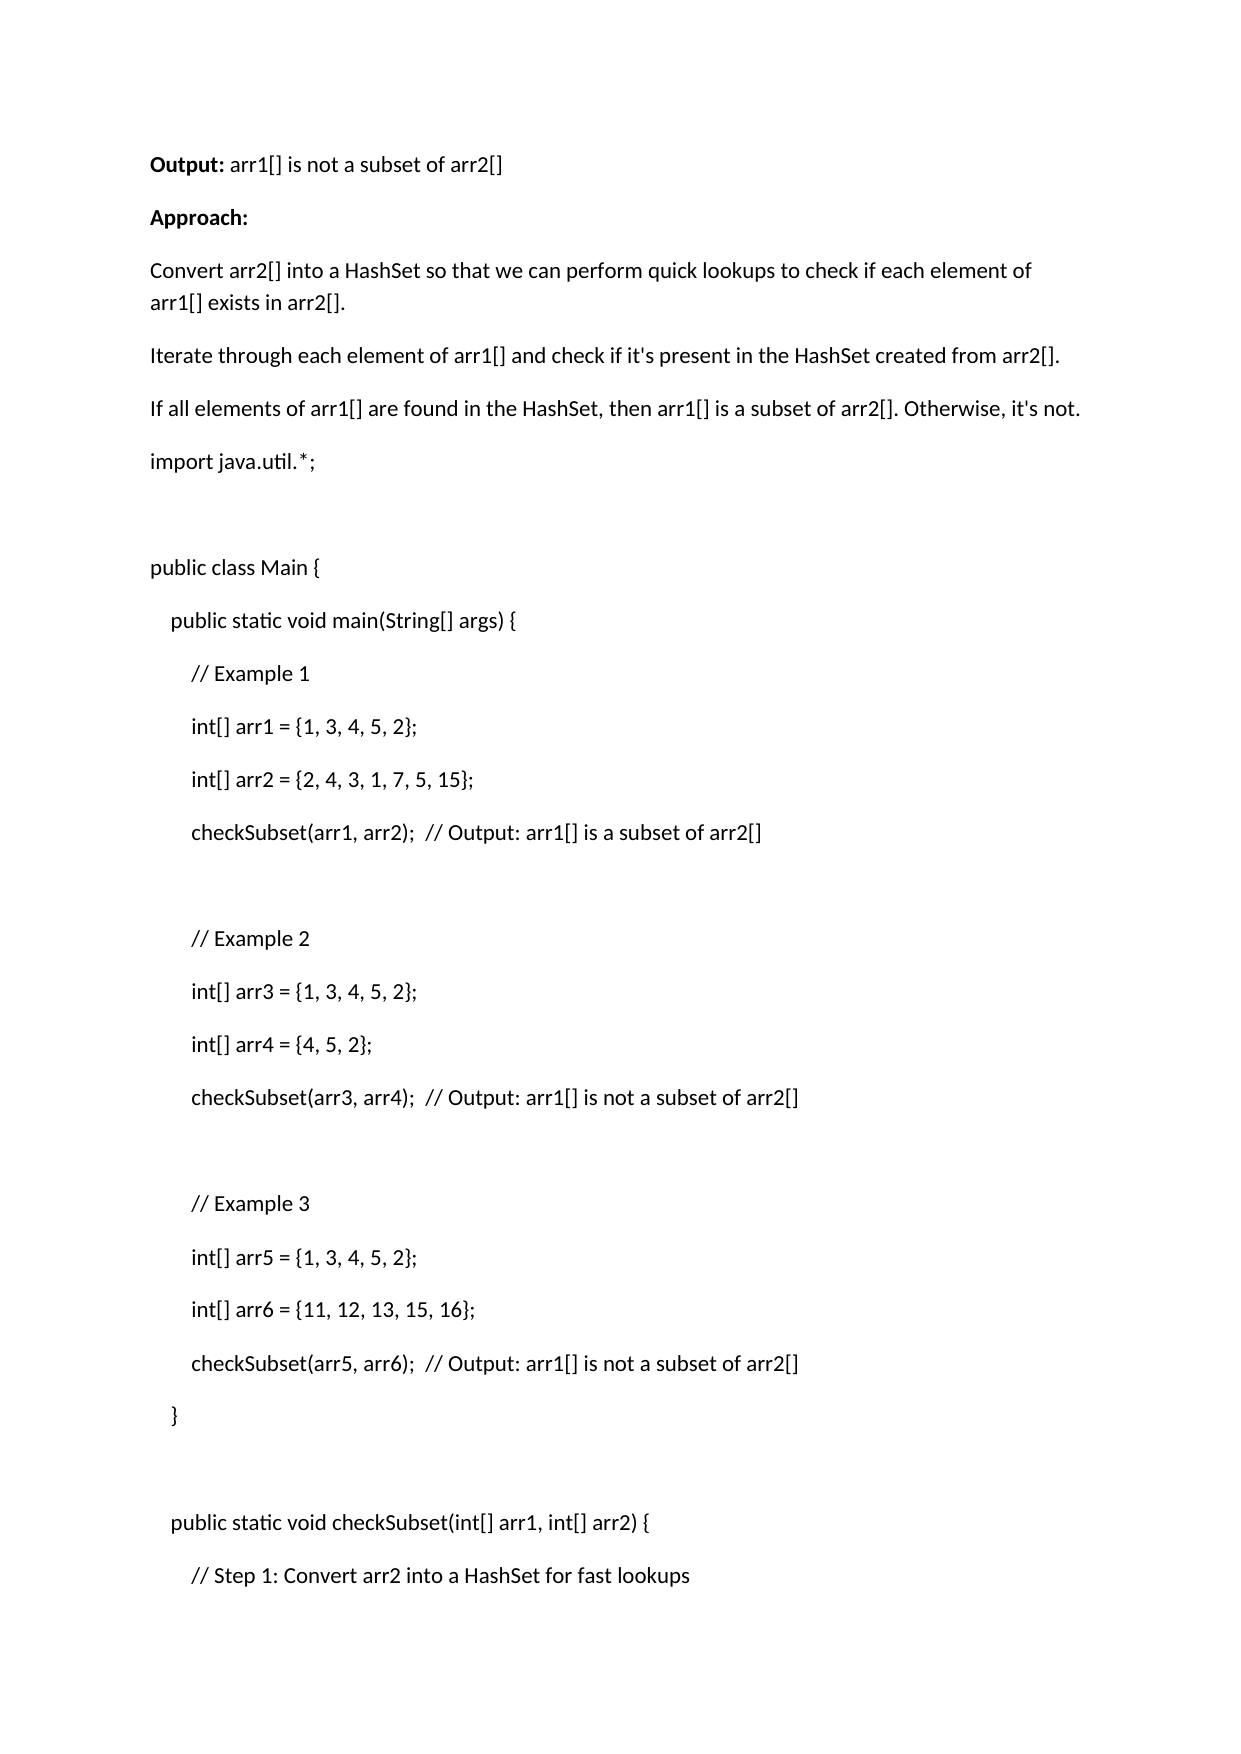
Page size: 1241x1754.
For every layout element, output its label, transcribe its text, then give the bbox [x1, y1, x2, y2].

text int[] arr1 = {1, 3, 4, 5, 2}; [150, 712, 1090, 740]
text // Example 2 [150, 924, 1090, 952]
text Iterate through each element of arr1[] and check if it's present in the HashSet created from arr2[]. [150, 341, 1090, 369]
text checkSubset(arr5, arr6); // Output: arr1[] is not a subset of arr2[] [150, 1349, 1090, 1377]
text int[] arr5 = {1, 3, 4, 5, 2}; [150, 1243, 1090, 1271]
text Approach: [150, 203, 1090, 231]
text checkSubset(arr3, arr4); // Output: arr1[] is not a subset of arr2[] [150, 1083, 1090, 1112]
text public static void checkSubset(int[] arr1, int[] arr2) { [150, 1508, 1090, 1536]
text checkSubset(arr1, arr2); // Output: arr1[] is a subset of arr2[] [150, 818, 1090, 846]
text int[] arr2 = {2, 4, 3, 1, 7, 5, 15}; [150, 765, 1090, 793]
text // Example 3 [150, 1189, 1090, 1218]
text } [150, 1402, 1090, 1430]
text int[] arr4 = {4, 5, 2}; [150, 1031, 1090, 1058]
text import java.util.*; [150, 447, 1090, 475]
text public class Main { [150, 553, 1090, 581]
text If all elements of arr1[] are found in the HashSet, then arr1[] is a subset of arr2[]. Otherwise, it's not. [150, 394, 1090, 422]
text // Step 1: Convert arr2 into a HashSet for fast lookups [150, 1561, 1090, 1589]
text // Example 1 [150, 659, 1090, 687]
text public static void main(String[] args) { [150, 606, 1090, 634]
text int[] arr6 = {11, 12, 13, 15, 16}; [150, 1296, 1090, 1324]
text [150, 150, 1090, 178]
text int[] arr3 = {1, 3, 4, 5, 2}; [150, 977, 1090, 1006]
text Convert arr2[] into a HashSet so that we can perform quick lookups to check if each element of arr1[] exists in arr2[]. [150, 256, 1090, 316]
